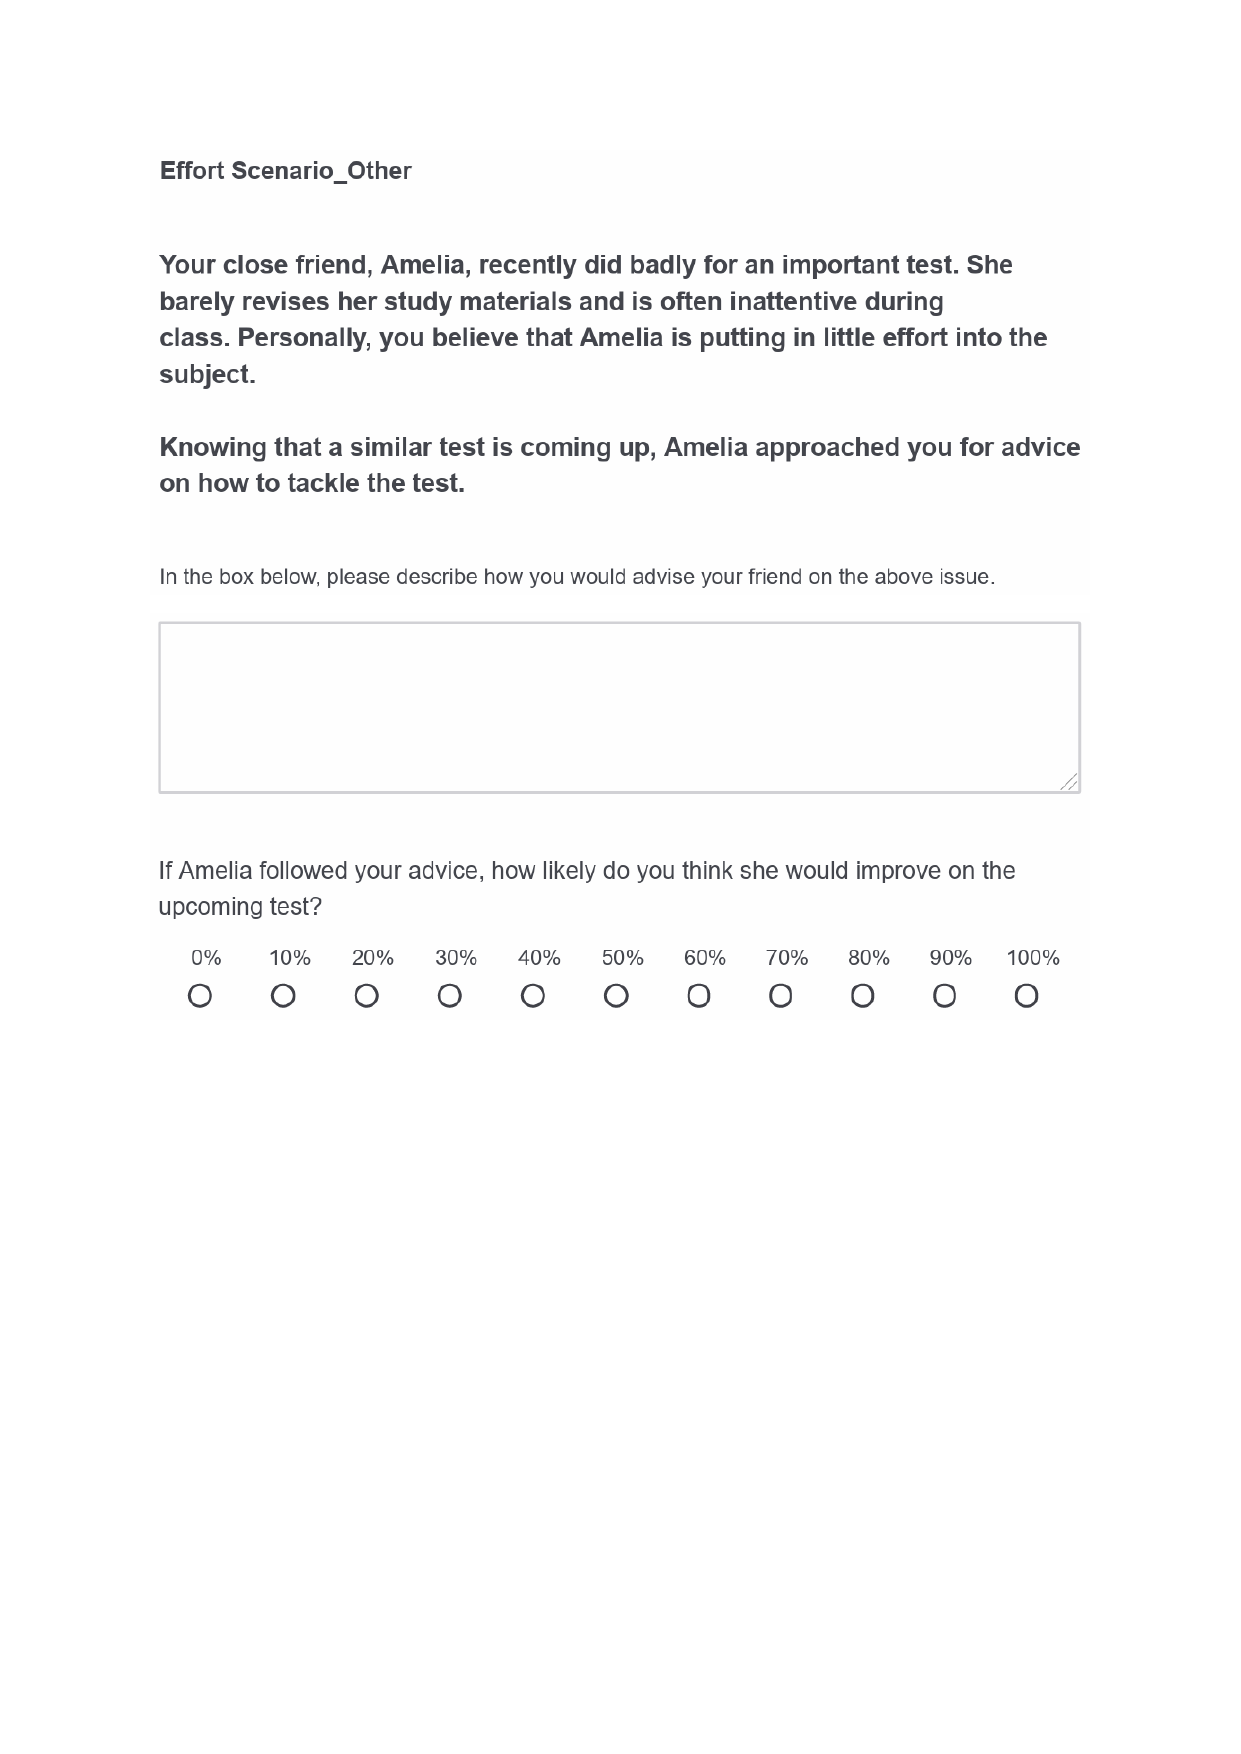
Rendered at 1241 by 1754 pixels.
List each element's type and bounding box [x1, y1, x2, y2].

picture [150, 150, 1091, 595]
picture [150, 613, 1091, 1020]
